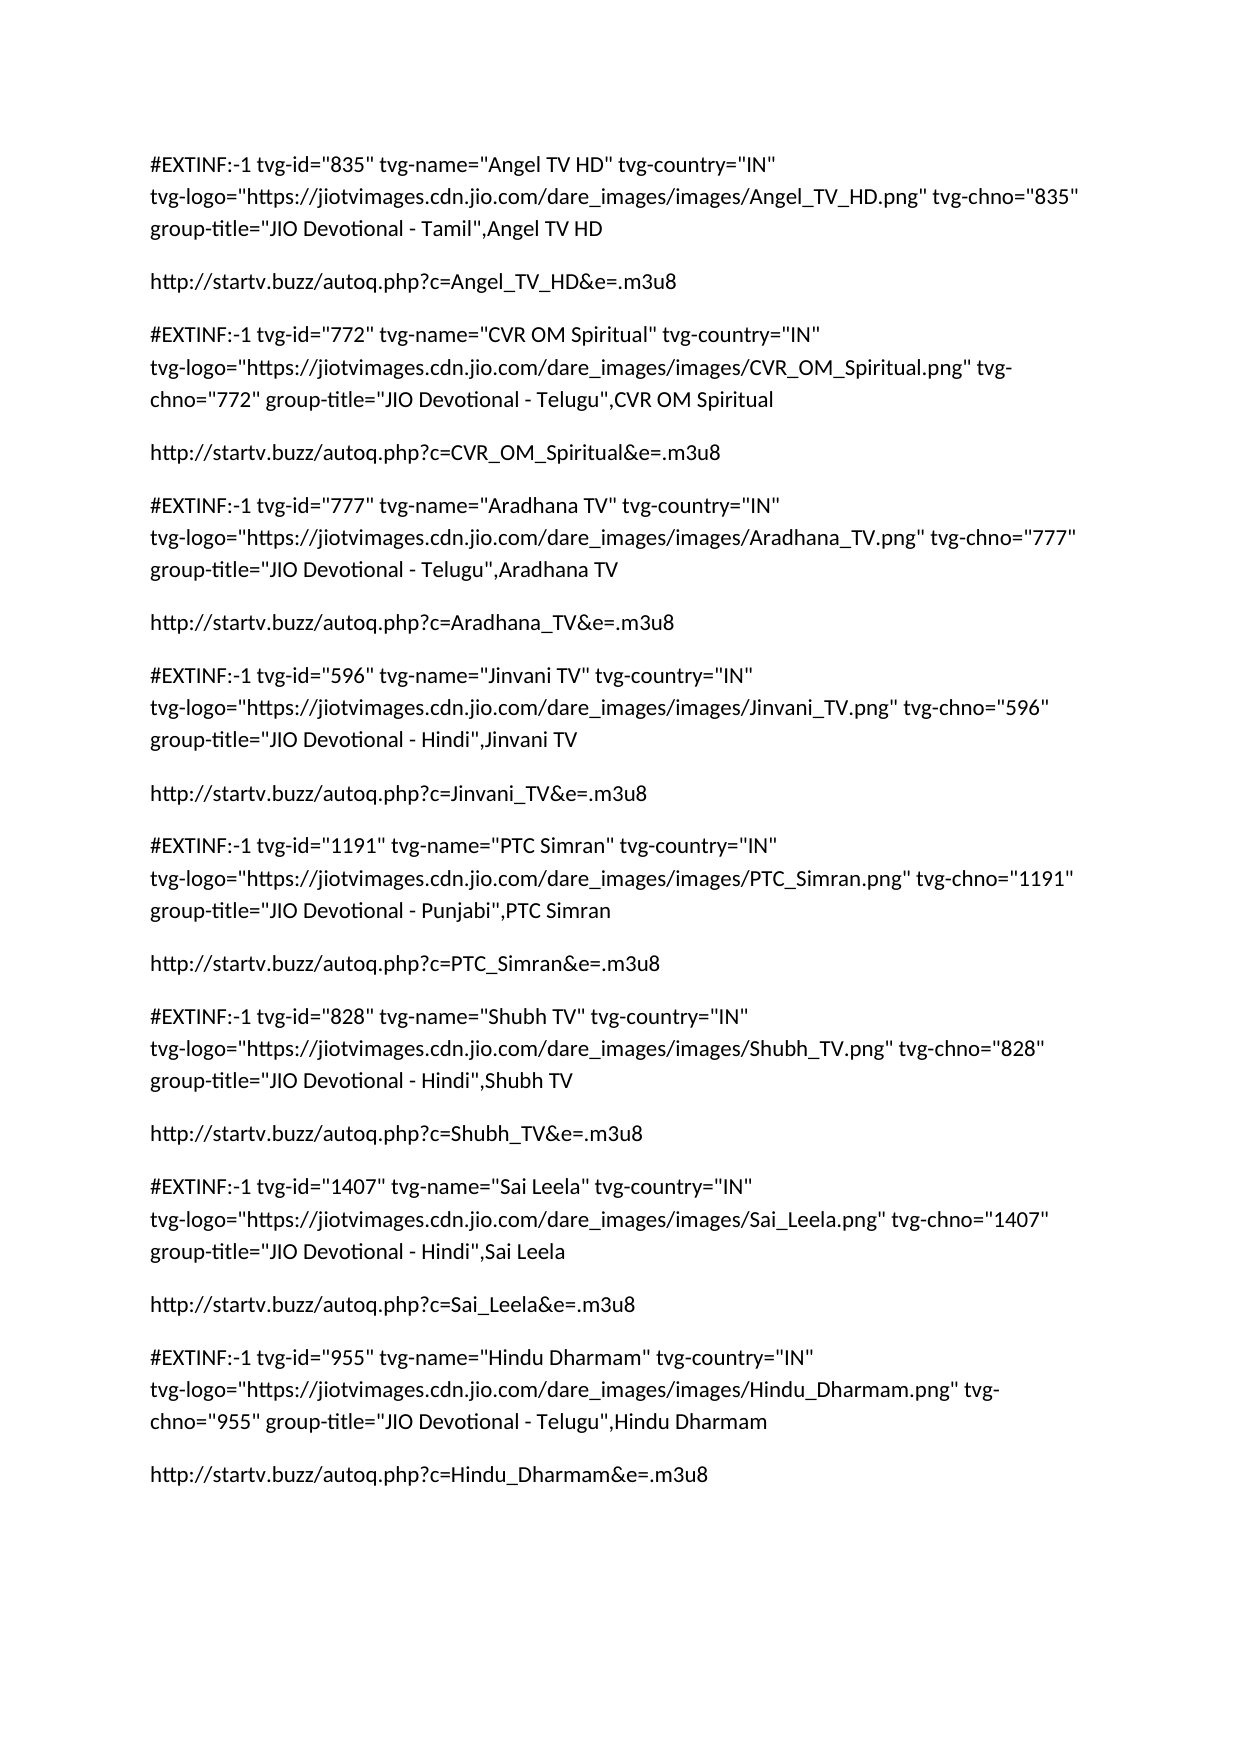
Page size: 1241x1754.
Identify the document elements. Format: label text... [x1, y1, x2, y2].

text http://startv.buzz/autoq.php?c=Jinvani_TV&e=.m3u8 [150, 779, 1090, 807]
text #EXTINF:-1 tvg-id="772" tvg-name="CVR OM Spiritual" tvg-country="IN" tvg-logo="https://jiotvimages.cdn.jio.com/dare_images/images/CVR_OM_Spiritual.png" tvg-chno="772" group-title="JIO Devotional - Telugu",CVR OM Spiritual [150, 320, 1090, 413]
text http://startv.buzz/autoq.php?c=Hindu_Dharmam&e=.m3u8 [150, 1460, 1090, 1488]
text #EXTINF:-1 tvg-id="1407" tvg-name="Sai Leela" tvg-country="IN" tvg-logo="https://jiotvimages.cdn.jio.com/dare_images/images/Sai_Leela.png" tvg-chno="1407" group-title="JIO Devotional - Hindi",Sai Leela [150, 1172, 1090, 1265]
text http://startv.buzz/autoq.php?c=Shubh_TV&e=.m3u8 [150, 1119, 1090, 1147]
text #EXTINF:-1 tvg-id="596" tvg-name="Jinvani TV" tvg-country="IN" tvg-logo="https://jiotvimages.cdn.jio.com/dare_images/images/Jinvani_TV.png" tvg-chno="596" group-title="JIO Devotional - Hindi",Jinvani TV [150, 661, 1090, 754]
text #EXTINF:-1 tvg-id="828" tvg-name="Shubh TV" tvg-country="IN" tvg-logo="https://jiotvimages.cdn.jio.com/dare_images/images/Shubh_TV.png" tvg-chno="828" group-title="JIO Devotional - Hindi",Shubh TV [150, 1002, 1090, 1094]
text #EXTINF:-1 tvg-id="835" tvg-name="Angel TV HD" tvg-country="IN" tvg-logo="https://jiotvimages.cdn.jio.com/dare_images/images/Angel_TV_HD.png" tvg-chno="835" group-title="JIO Devotional - Tamil",Angel TV HD [150, 150, 1090, 242]
text http://startv.buzz/autoq.php?c=Sai_Leela&e=.m3u8 [150, 1290, 1090, 1318]
text #EXTINF:-1 tvg-id="955" tvg-name="Hindu Dharmam" tvg-country="IN" tvg-logo="https://jiotvimages.cdn.jio.com/dare_images/images/Hindu_Dharmam.png" tvg-chno="955" group-title="JIO Devotional - Telugu",Hindu Dharmam [150, 1343, 1090, 1435]
text #EXTINF:-1 tvg-id="777" tvg-name="Aradhana TV" tvg-country="IN" tvg-logo="https://jiotvimages.cdn.jio.com/dare_images/images/Aradhana_TV.png" tvg-chno="777" group-title="JIO Devotional - Telugu",Aradhana TV [150, 491, 1090, 583]
text http://startv.buzz/autoq.php?c=PTC_Simran&e=.m3u8 [150, 949, 1090, 977]
text http://startv.buzz/autoq.php?c=Angel_TV_HD&e=.m3u8 [150, 267, 1090, 295]
text http://startv.buzz/autoq.php?c=Aradhana_TV&e=.m3u8 [150, 608, 1090, 636]
text #EXTINF:-1 tvg-id="1191" tvg-name="PTC Simran" tvg-country="IN" tvg-logo="https://jiotvimages.cdn.jio.com/dare_images/images/PTC_Simran.png" tvg-chno="1191" group-title="JIO Devotional - Punjabi",PTC Simran [150, 832, 1090, 924]
text http://startv.buzz/autoq.php?c=CVR_OM_Spiritual&e=.m3u8 [150, 438, 1090, 466]
